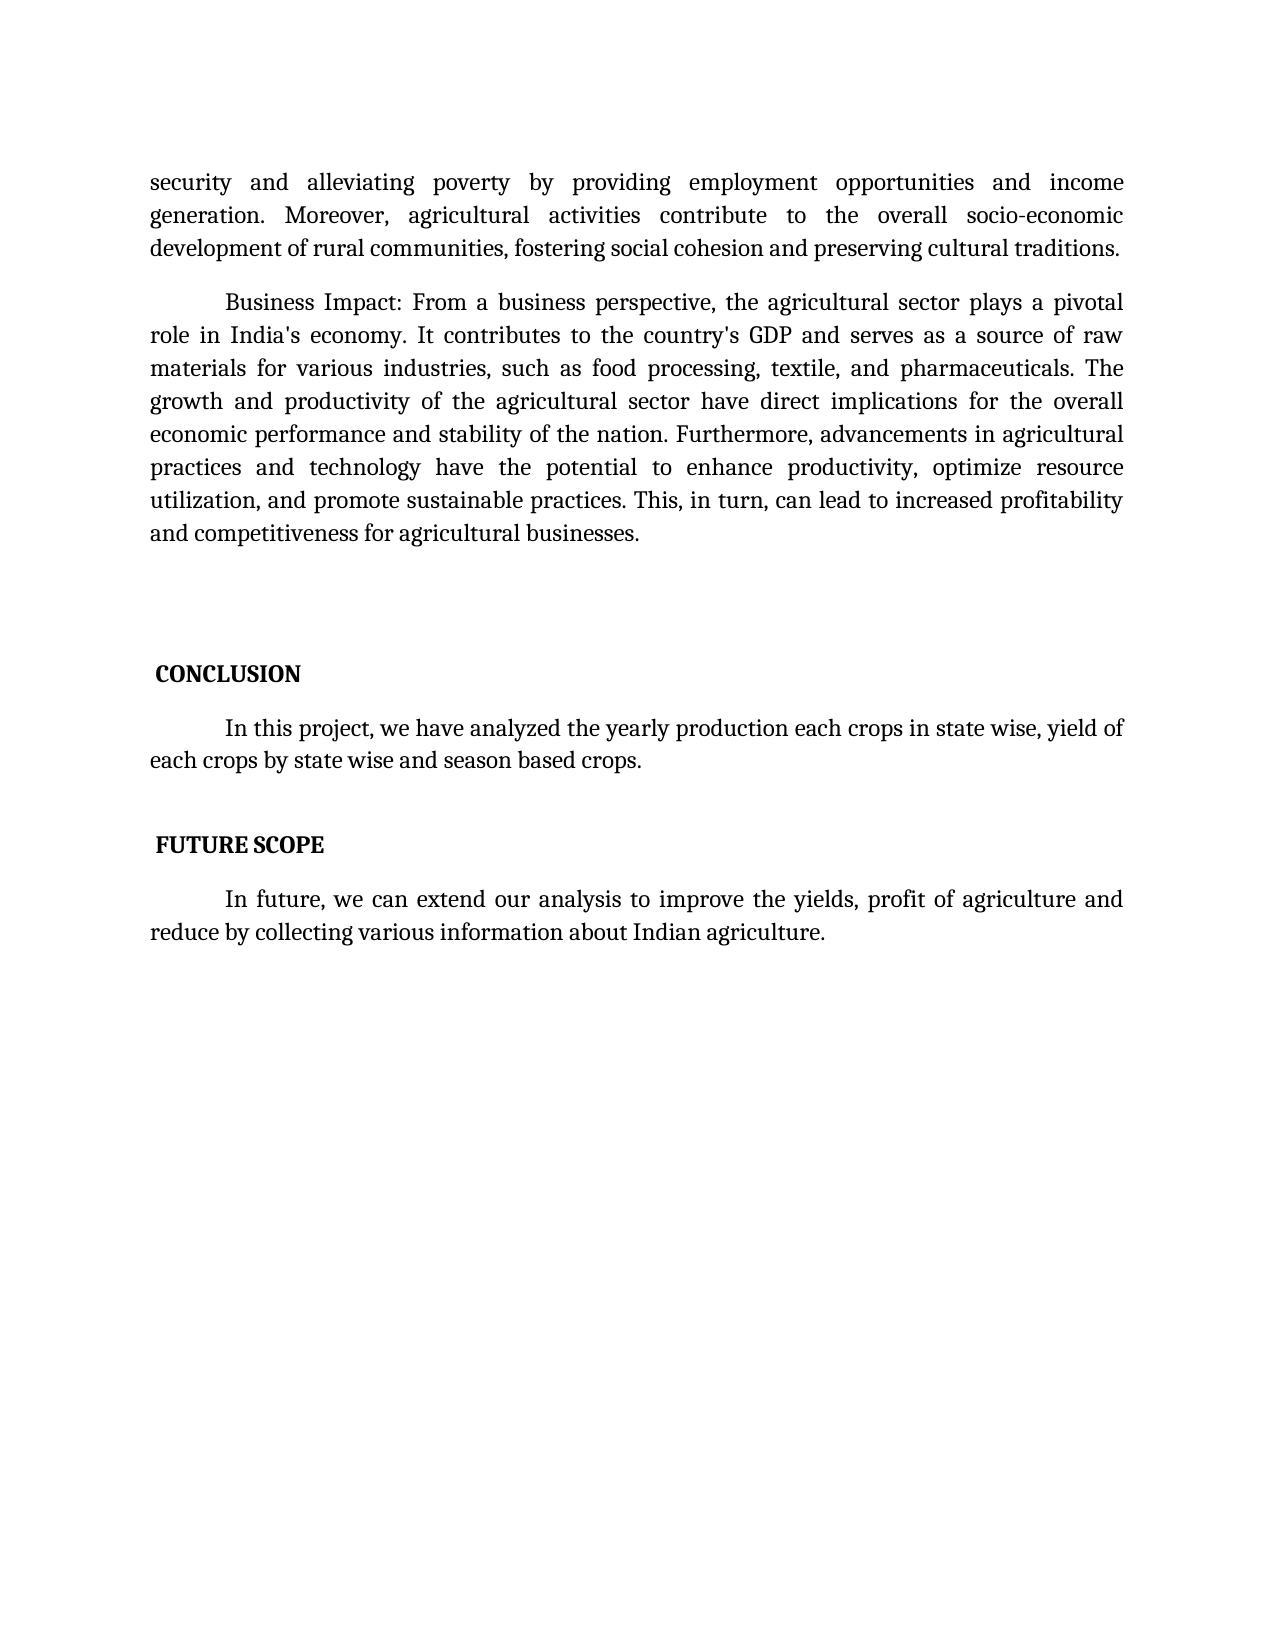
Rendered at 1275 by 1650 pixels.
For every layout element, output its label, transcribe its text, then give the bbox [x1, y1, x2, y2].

text In this project, we have analyzed the yearly production each crops in state wise, yield of each crops by state wise and season based crops. [150, 713, 1125, 775]
text Business Impact: From a business perspective, the agricultural sector plays a pivotal role in India's economy. It contributes to the country's GDP and serves as a source of raw materials for various industries, such as food processing, textile, and pharmaceuticals. The growth and productivity of the agricultural sector have direct implications for the overall economic performance and stability of the nation. Furthermore, advancements in agricultural practices and technology have the potential to enhance productivity, optimize resource utilization, and promote sustainable practices. This, in turn, can lead to increased profitability and competitiveness for agricultural businesses. [150, 288, 1125, 548]
text FUTURE SCOPE [150, 800, 1125, 860]
text In future, we can extend our analysis to improve the yields, profit of agriculture and reduce by collecting various information about Indian agriculture. [150, 885, 1125, 947]
text CONCLUSION [150, 659, 1125, 688]
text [150, 168, 1125, 263]
